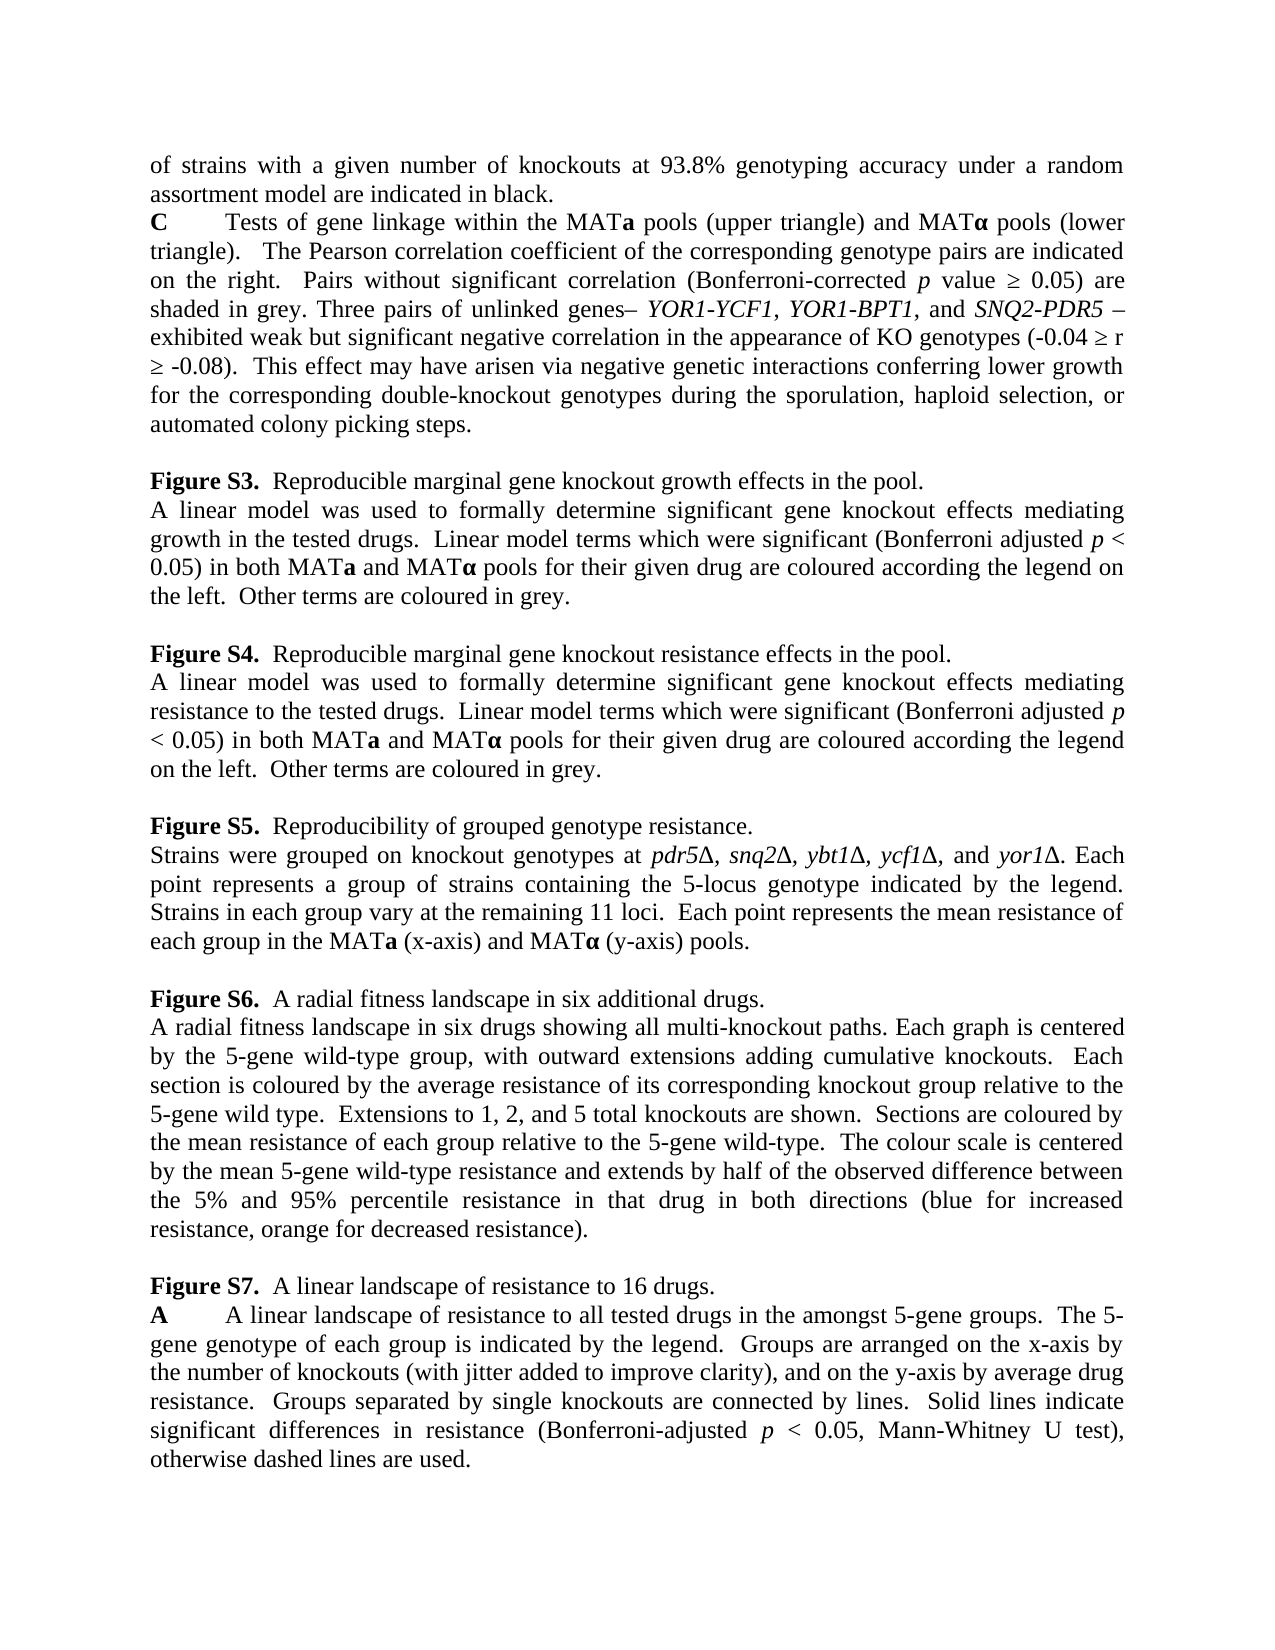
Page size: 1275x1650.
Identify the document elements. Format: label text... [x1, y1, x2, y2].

text A linear model was used to formally determine significant gene knockout effects mediating growth in the tested drugs. Linear model terms which were significant (Bonferroni adjusted p < 0.05) in both MATa and MATα pools for their given drug are coloured according the legend on the left. Other terms are coloured in grey. [150, 495, 1125, 610]
text A linear model was used to formally determine significant gene knockout effects mediating resistance to the tested drugs. Linear model terms which were significant (Bonferroni adjusted p < 0.05) in both MATa and MATα pools for their given drug are coloured according the legend on the left. Other terms are coloured in grey. [150, 667, 1125, 782]
text C Tests of gene linkage within the MATa pools (upper triangle) and MATα pools (lower triangle). The Pearson correlation coefficient of the corresponding genotype pairs are indicated on the right. Pairs without significant correlation (Bonferroni-corrected p value ≥ 0.05) are shaded in grey. Three pairs of unlinked genes– YOR1-YCF1, YOR1-BPT1, and SNQ2-PDR5 – exhibited weak but significant negative correlation in the appearance of KO genotypes (-0.04 ≥ r ≥ -0.08). This effect may have arisen via negative genetic interactions conferring lower growth for the corresponding double-knockout genotypes during the sporulation, haploid selection, or automated colony picking steps. [150, 207, 1125, 437]
text Strains were grouped on knockout genotypes at pdr5∆, snq2∆, ybt1∆, ycf1∆, and yor1∆. Each point represents a group of strains containing the 5-locus genotype indicated by the legend. Strains in each group vary at the remaining 11 loci. Each point represents the mean resistance of each group in the MATa (x-axis) and MATα (y-axis) pools. [150, 840, 1125, 955]
text A radial fitness landscape in six drugs showing all multi-knockout paths. Each graph is centered by the 5-gene wild-type group, with outward extensions adding cumulative knockouts. Each section is coloured by the average resistance of its corresponding knockout group relative to the 5-gene wild type. Extensions to 1, 2, and 5 total knockouts are shown. Sections are coloured by the mean resistance of each group relative to the 5-gene wild-type. The colour scale is centered by the mean 5-gene wild-type resistance and extends by half of the observed difference between the 5% and 95% percentile resistance in that drug in both directions (blue for increased resistance, orange for decreased resistance). [150, 1012, 1125, 1242]
text Figure S4. Reproducible marginal gene knockout resistance effects in the pool. [150, 639, 1125, 667]
text A A linear landscape of resistance to all tested drugs in the amongst 5-gene groups. The 5-gene genotype of each group is indicated by the legend. Groups are arranged on the x-axis by the number of knockouts (with jitter added to improve clarity), and on the y-axis by average drug resistance. Groups separated by single knockouts are connected by lines. Solid lines indicate significant differences in resistance (Bonferroni-adjusted p < 0.05, Mann-Whitney U test), otherwise dashed lines are used. [150, 1300, 1125, 1472]
text Figure S6. A radial fitness landscape in six additional drugs. [150, 984, 1125, 1012]
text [150, 150, 1125, 207]
text Figure S7. A linear landscape of resistance to 16 drugs. [150, 1271, 1125, 1300]
text Figure S5. Reproducibility of grouped genotype resistance. [150, 811, 1125, 840]
text Figure S3. Reproducible marginal gene knockout growth effects in the pool. [150, 466, 1125, 495]
